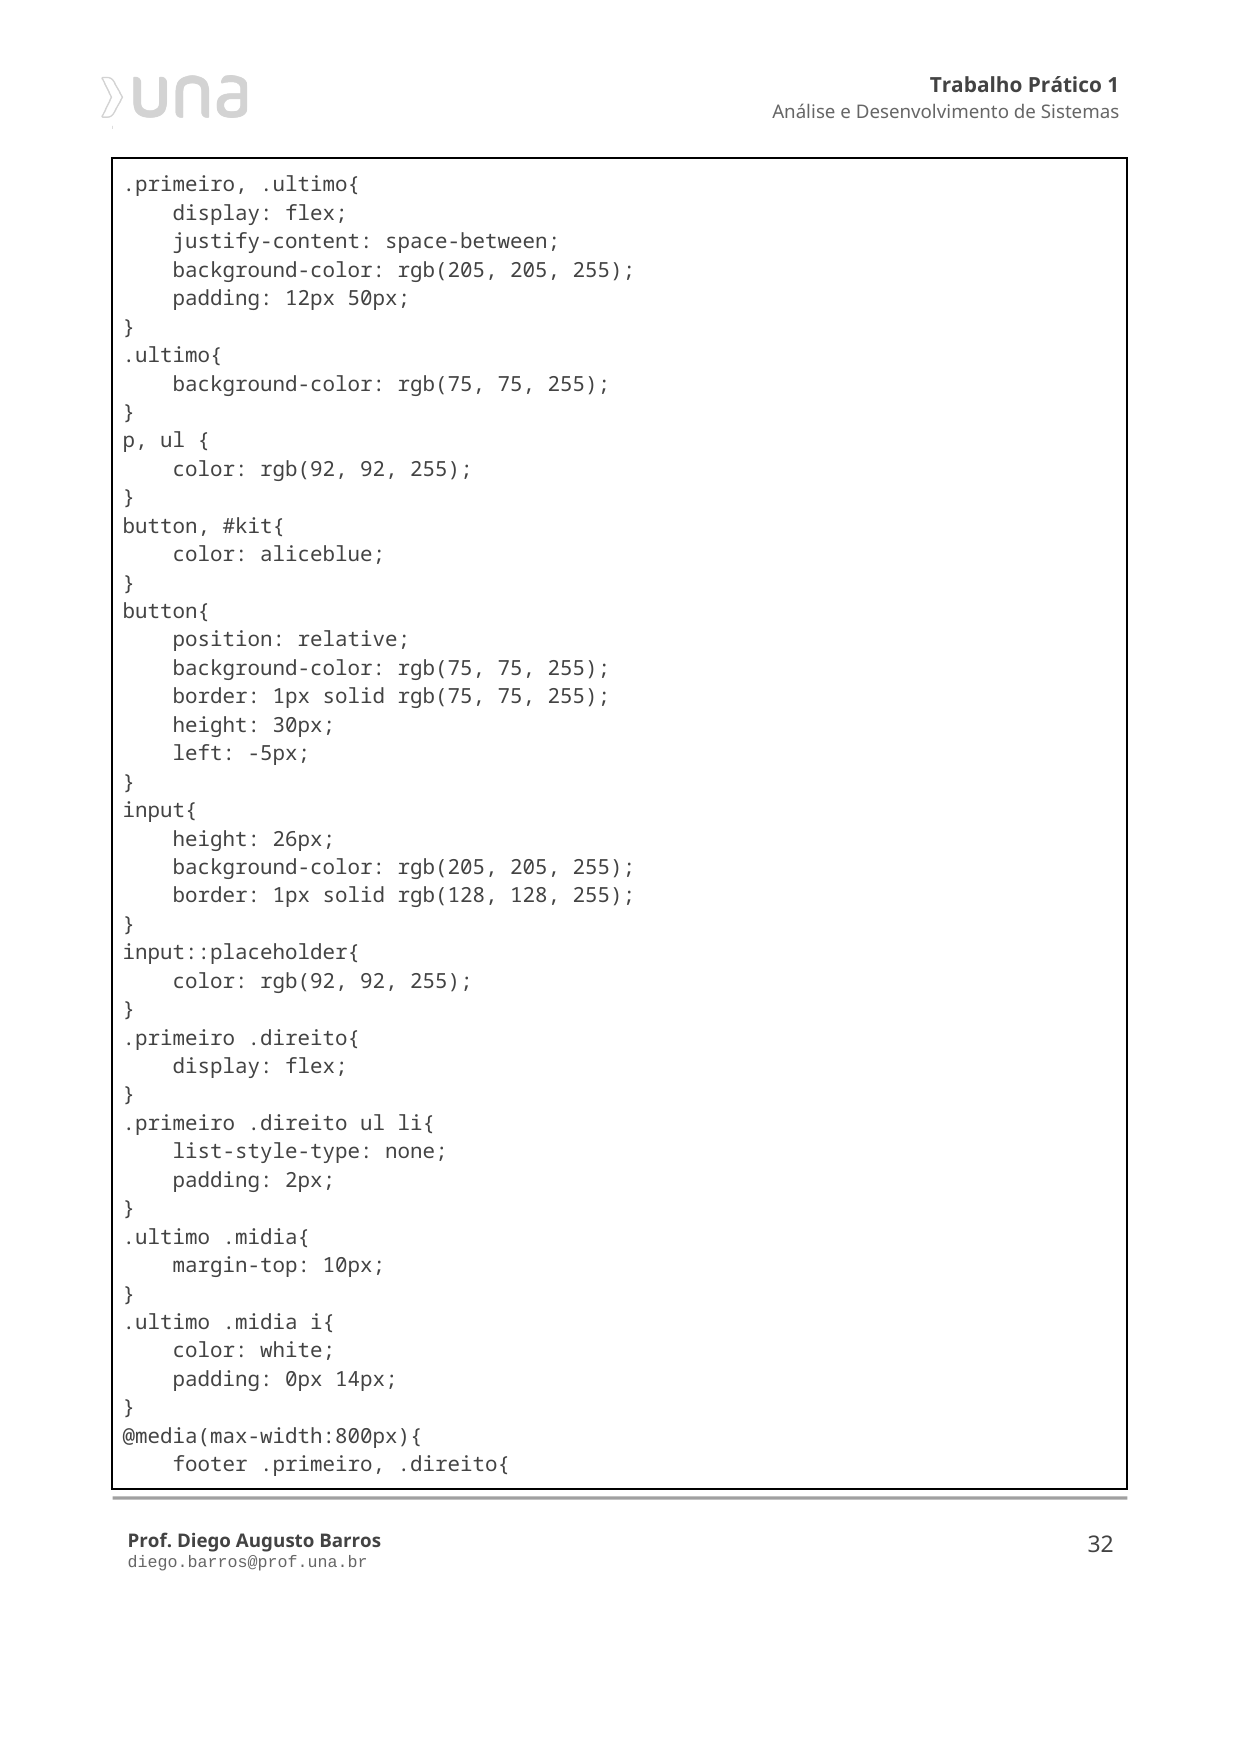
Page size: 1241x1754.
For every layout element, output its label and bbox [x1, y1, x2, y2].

picture [101, 75, 248, 118]
table_header [113, 159, 1126, 1488]
